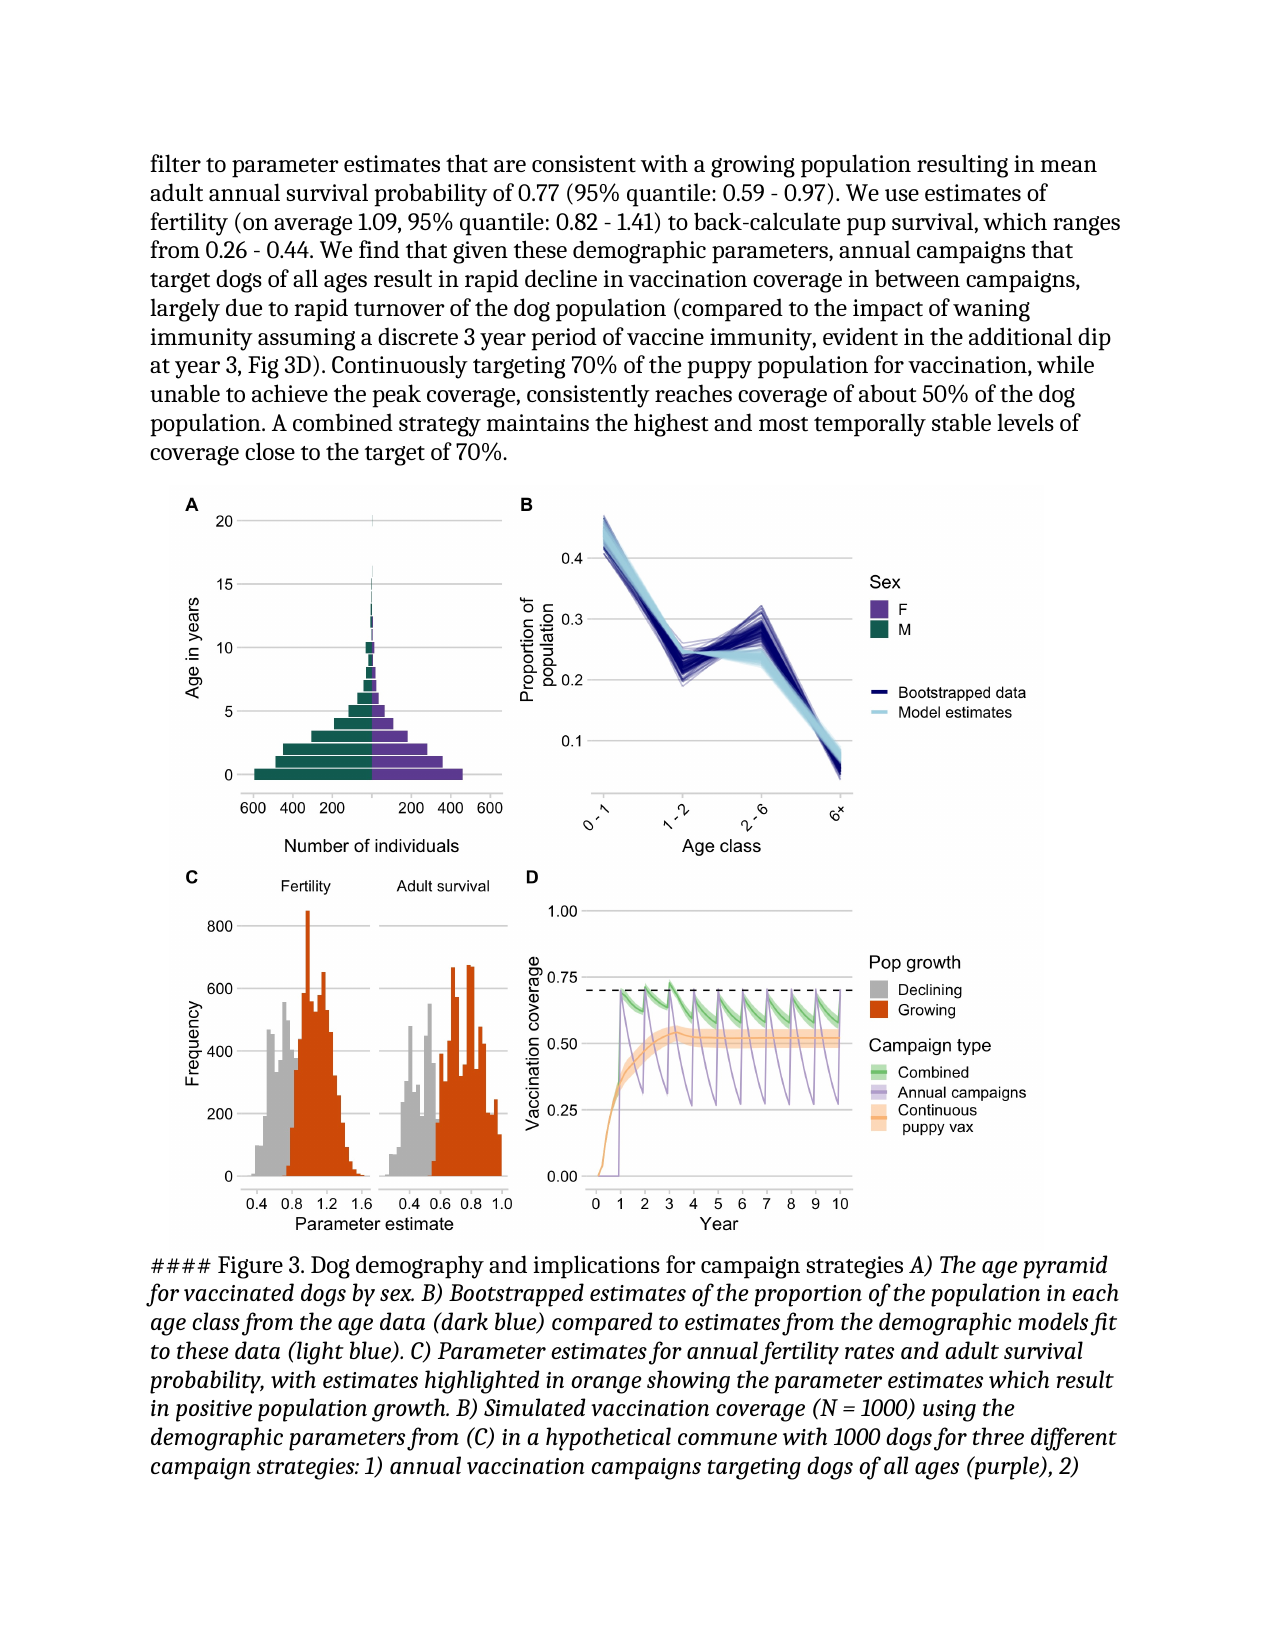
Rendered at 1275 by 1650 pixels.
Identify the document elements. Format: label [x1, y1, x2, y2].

picture [168, 485, 1044, 1251]
text [150, 150, 1125, 466]
text [150, 485, 1125, 1481]
